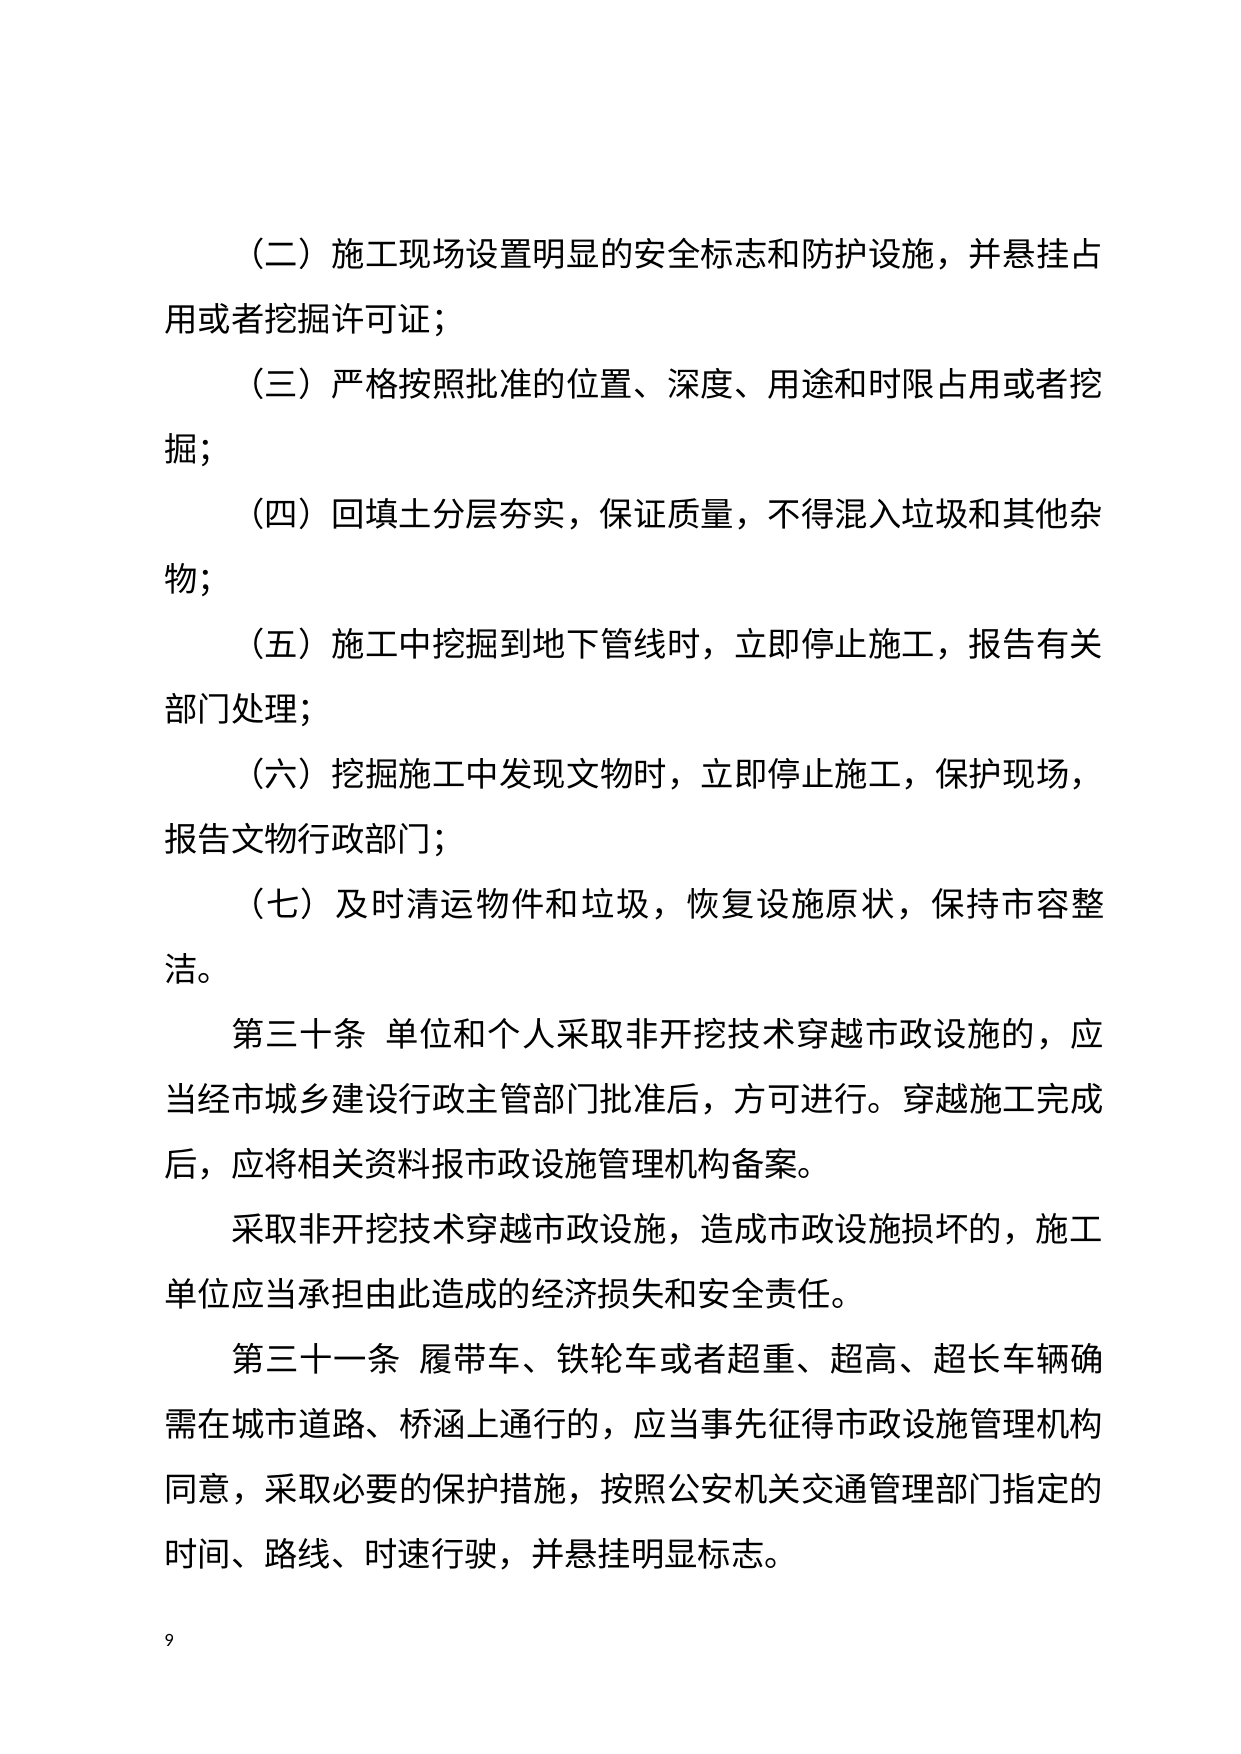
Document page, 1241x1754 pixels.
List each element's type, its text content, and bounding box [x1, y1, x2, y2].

text 第三十一条 履带车、铁轮车或者超重、超高、超长车辆确需在城市道路、桥涵上通行的，应当事先征得市政设施管理机构同意，采取必要的保护措施，按照公安机关交通管理部门指定的时间、路线、时速行驶，并悬挂明显标志。 [164, 1324, 1105, 1584]
text （三）严格按照批准的位置、深度、用途和时限占用或者挖掘； [164, 349, 1105, 479]
text 采取非开挖技术穿越市政设施，造成市政设施损坏的，施工单位应当承担由此造成的经济损失和安全责任。 [164, 1194, 1105, 1324]
text （七）及时清运物件和垃圾，恢复设施原状，保持市容整洁。 [164, 869, 1105, 999]
text （二）施工现场设置明显的安全标志和防护设施，并悬挂占用或者挖掘许可证； [164, 219, 1105, 349]
text （四）回填土分层夯实，保证质量，不得混入垃圾和其他杂物； [164, 479, 1105, 609]
text （五）施工中挖掘到地下管线时，立即停止施工，报告有关部门处理； [164, 609, 1105, 739]
text 第三十条 单位和个人采取非开挖技术穿越市政设施的，应当经市城乡建设行政主管部门批准后，方可进行。穿越施工完成后，应将相关资料报市政设施管理机构备案。 [164, 999, 1105, 1194]
text （六）挖掘施工中发现文物时，立即停止施工，保护现场，报告文物行政部门； [164, 739, 1105, 869]
